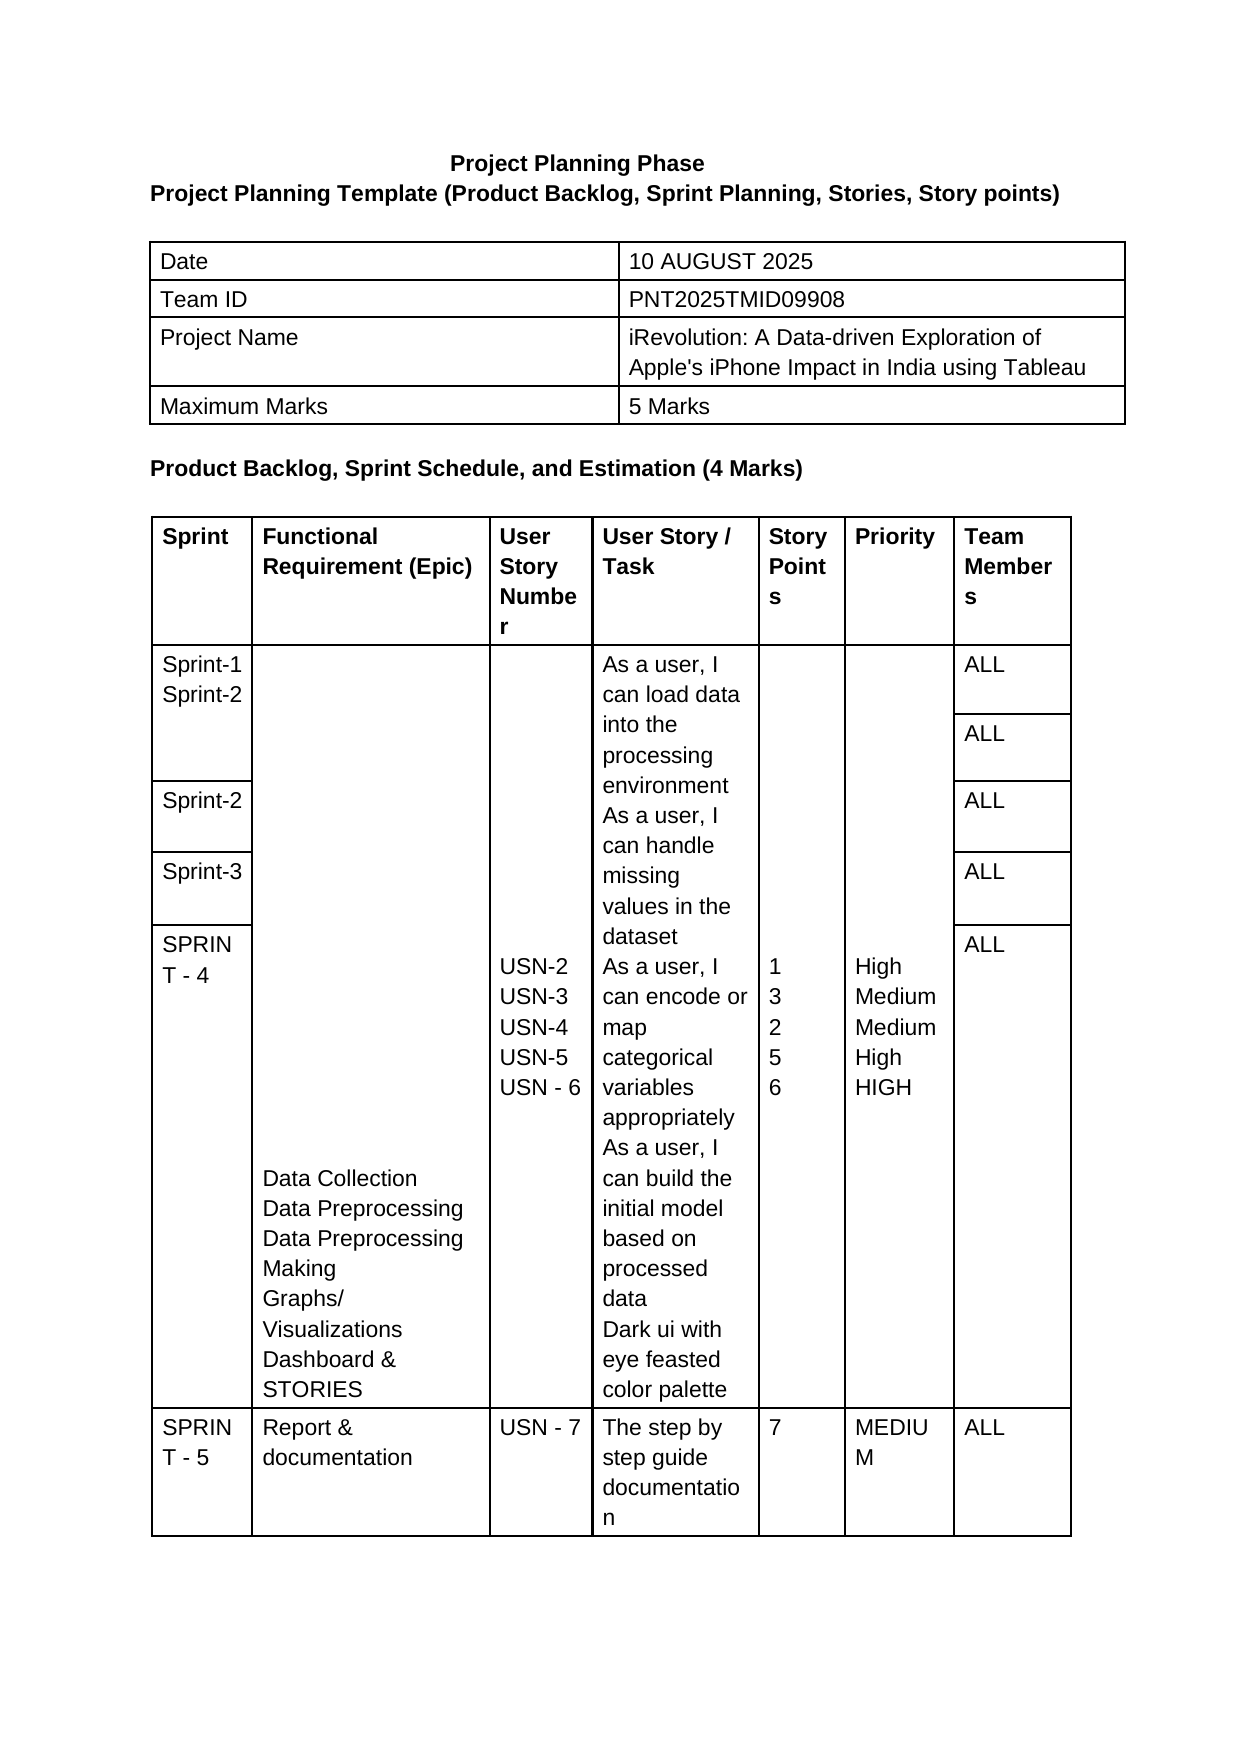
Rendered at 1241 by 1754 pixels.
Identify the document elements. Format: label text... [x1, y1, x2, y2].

table_header Team Members [955, 518, 1070, 644]
table_cell ALL [955, 853, 1070, 924]
table_cell Sprint-2 [153, 782, 251, 851]
text Project Planning Phase [375, 150, 1090, 176]
table_cell Sprint-3 [153, 853, 251, 924]
table_cell Team ID [151, 281, 618, 316]
table_cell iRevolution: A Data-driven Exploration of Apple's iPhone Impact in India using Tableau [620, 318, 1124, 385]
table_cell Sprint-1 Sprint-2 [153, 646, 251, 780]
table_header Priority [846, 518, 953, 644]
table_cell ALL [955, 782, 1070, 851]
table_cell Maximum Marks [151, 387, 618, 423]
table_header Functional Requirement (Epic) [253, 518, 489, 644]
table_cell ALL [955, 926, 1070, 1407]
table_header Sprint [153, 518, 251, 644]
table_cell ALL [955, 715, 1070, 780]
text Project Planning Template (Product Backlog, Sprint Planning, Stories, Story points) [150, 180, 1090, 207]
table_cell 5 Marks [620, 387, 1124, 423]
table_cell As a user, I can load data into the processing environment As a user, I can handle missing values in the dataset As a user, I can encode or map categorical variables appropriately As a user, I can build the initial model based on processed data Dark ui with eye feasted color palette [594, 646, 758, 1407]
table_header 10 AUGUST 2025 [620, 243, 1124, 278]
table_cell SPRINT - 5 [153, 1409, 251, 1535]
table_cell Project Name [151, 318, 618, 385]
table_header User Story Number [491, 518, 591, 644]
table_cell ALL [955, 1409, 1070, 1535]
table_cell SPRINT - 4 [153, 926, 251, 1407]
table_cell ALL [955, 646, 1070, 713]
table_header Story Points [760, 518, 844, 644]
table_header User Story / Task [594, 518, 758, 644]
table_cell USN-2 USN-3 USN-4 USN-5 USN - 6 [491, 646, 591, 1407]
table_header Date [151, 243, 618, 278]
table_cell Data Collection Data Preprocessing Data Preprocessing Making Graphs/Visualizations Dashboard & STORIES [253, 646, 489, 1407]
table_cell USN - 7 [491, 1409, 591, 1535]
table_cell MEDIUM [846, 1409, 953, 1535]
table_cell The step by step guide documentation [594, 1409, 758, 1535]
text Product Backlog, Sprint Schedule, and Estimation (4 Marks) [150, 455, 1090, 481]
table_cell Report & documentation [253, 1409, 489, 1535]
table_cell PNT2025TMID09908 [620, 281, 1124, 316]
table_cell 7 [760, 1409, 844, 1535]
table_cell 1 3 2 5 6 [760, 646, 844, 1407]
table_cell High Medium Medium High HIGH [846, 646, 953, 1407]
